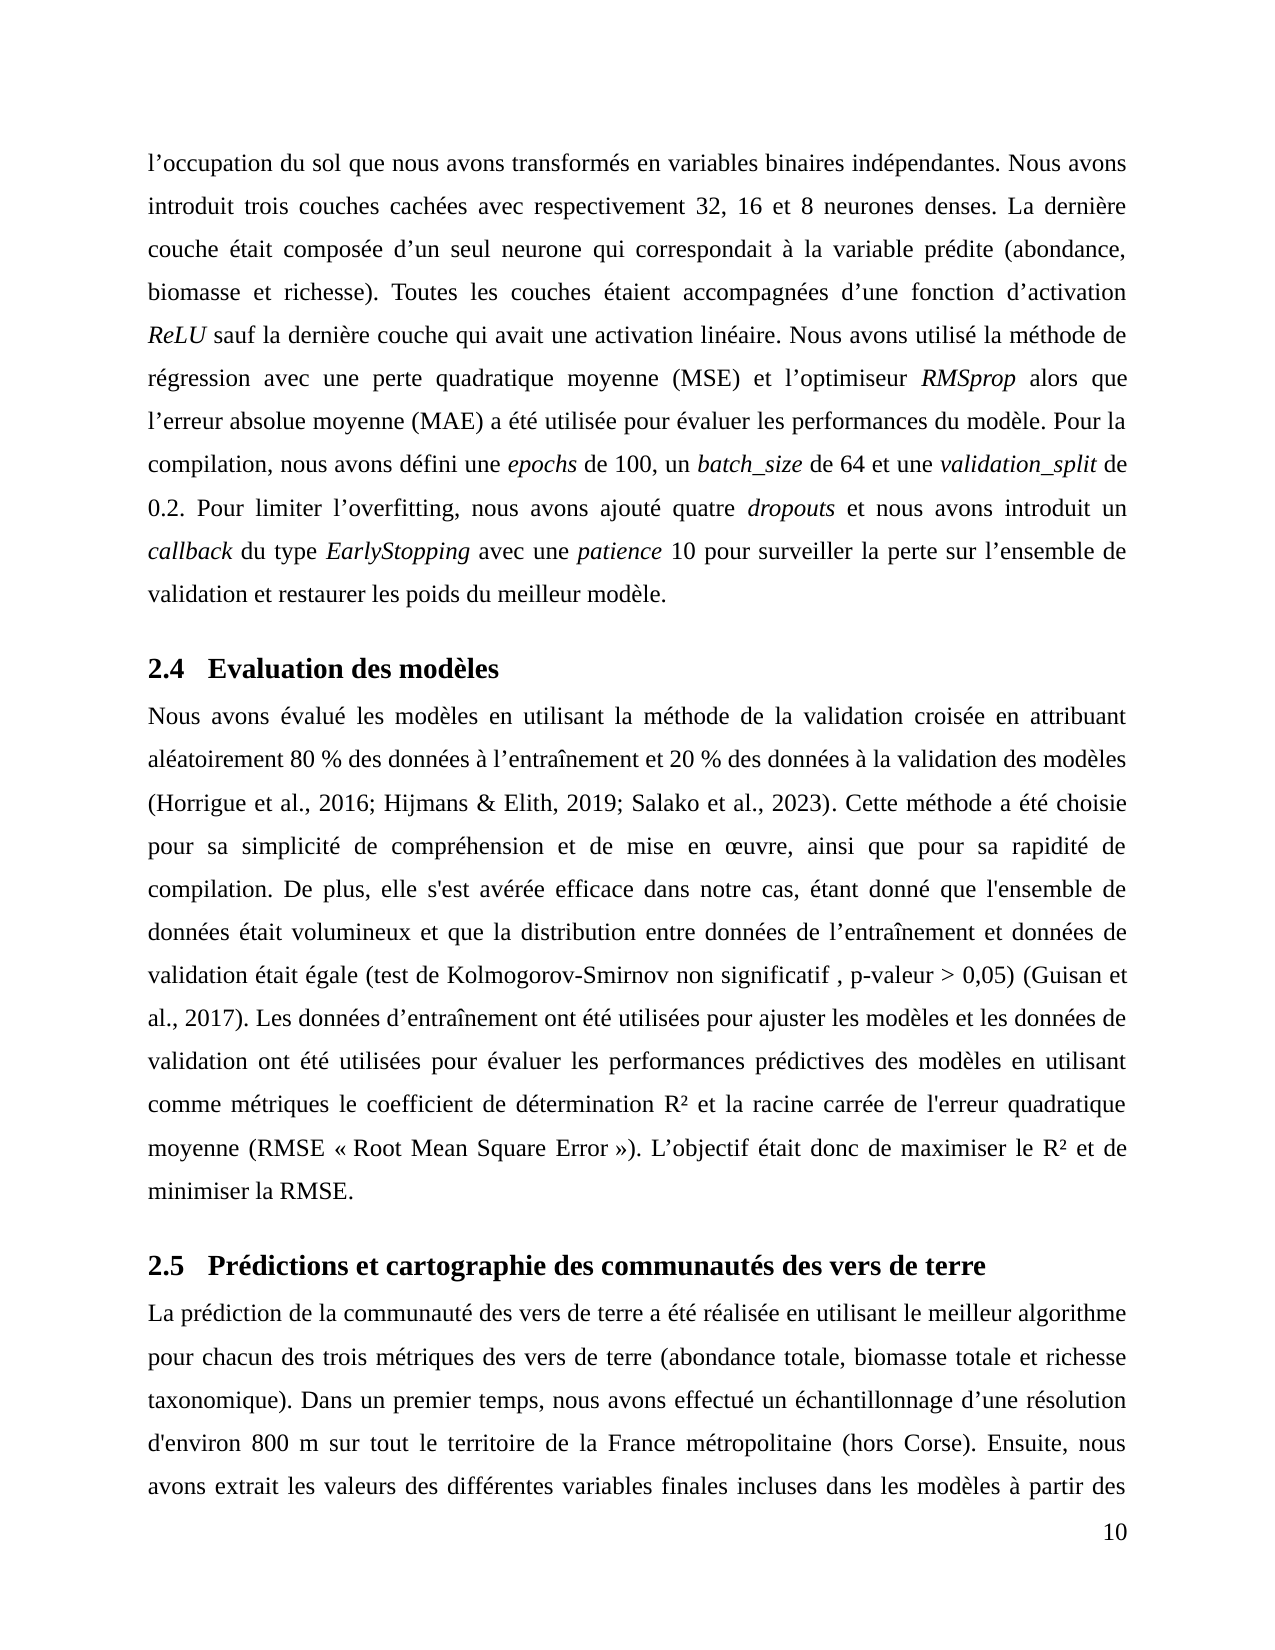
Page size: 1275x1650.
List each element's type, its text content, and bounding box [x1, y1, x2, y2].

subtitle Prédictions et cartographie des communautés des vers de terre [148, 1248, 1127, 1282]
subtitle Evaluation des modèles [148, 651, 1127, 685]
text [148, 148, 1127, 608]
text Nous avons évalué les modèles en utilisant la méthode de la validation croisée en attribuant aléatoirement 80 % des données à l’entraînement et 20 % des données à la validation des modèles (Horrigue et al., 2016; Hijmans & Elith, 2019; Salako et al., 2023). Cette méthode a été choisie pour sa simplicité de compréhension et de mise en œuvre, ainsi que pour sa rapidité de compilation. De plus, elle s'est avérée efficace dans notre cas, étant donné que l'ensemble de données était volumineux et que la distribution entre données de l’entraînement et données de validation était égale (test de Kolmogorov-Smirnov non significatif , p-valeur > 0,05) (Guisan et al., 2017). Les données d’entraînement ont été utilisées pour ajuster les modèles et les données de validation ont été utilisées pour évaluer les performances prédictives des modèles en utilisant comme métriques le coefficient de détermination R² et la racine carrée de l'erreur quadratique moyenne (RMSE « Root Mean Square Error »). L’objectif était donc de maximiser le R² et de minimiser la RMSE. [148, 701, 1127, 1204]
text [148, 1298, 1127, 1500]
